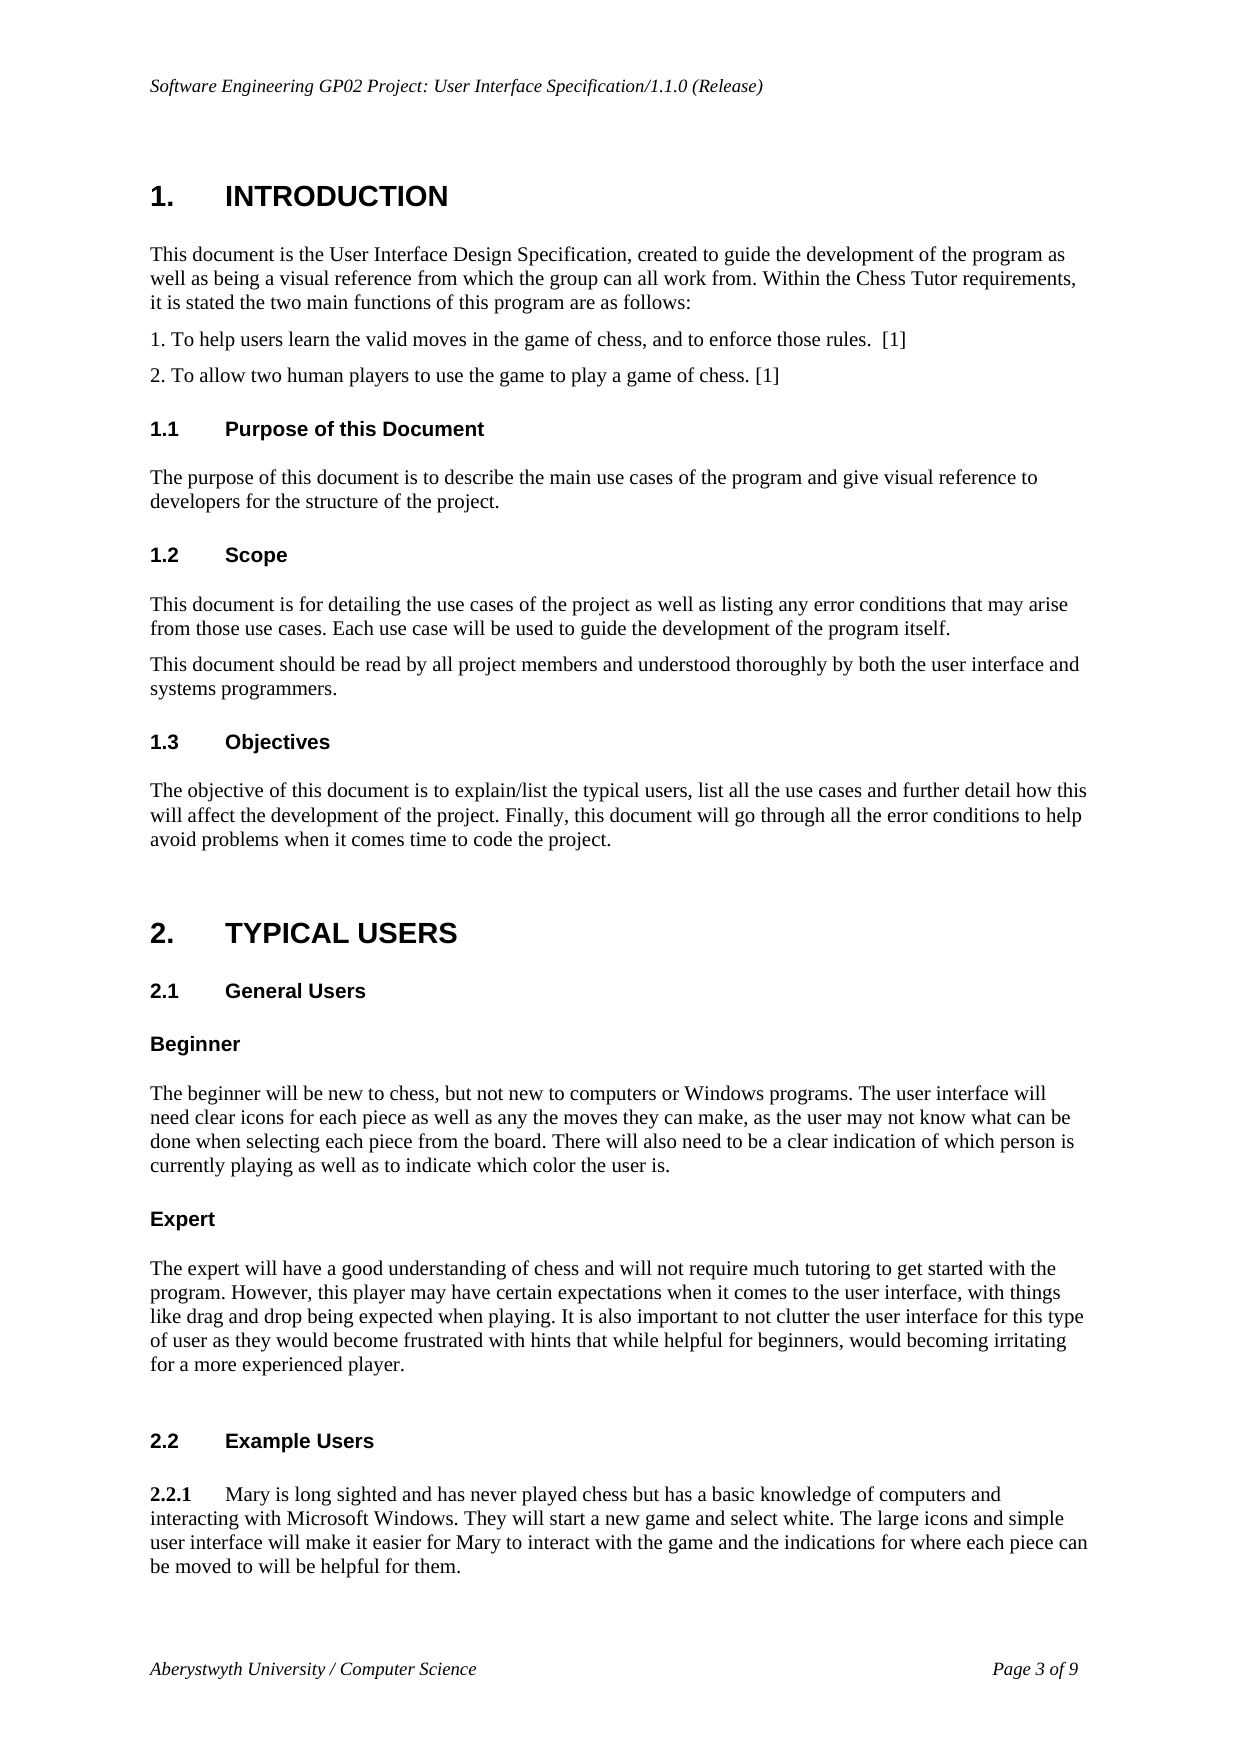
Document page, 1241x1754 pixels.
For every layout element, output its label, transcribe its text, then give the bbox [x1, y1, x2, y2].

subtitle Typical users [150, 916, 1090, 950]
text This document is the User Interface Design Specification, created to guide the development of the program as well as being a visual reference from which the group can all work from. Within the Chess Tutor requirements, it is stated the two main functions of this program are as follows: [150, 242, 1090, 314]
subtitle Scope [150, 543, 1090, 567]
subtitle Example Users [150, 1429, 1090, 1453]
subtitle Objectives [150, 729, 1090, 753]
subtitle General Users [150, 979, 1090, 1003]
text The expert will have a good understanding of chess and will not require much tutoring to get started with the program. However, this player may have certain expectations when it comes to the user interface, with things like drag and drop being expected when playing. It is also important to not clutter the user interface for this type of user as they would become frustrated with hints that while helpful for beginners, would becoming irritating for a more experienced player. [150, 1256, 1090, 1376]
subtitle Beginner [150, 1032, 1090, 1056]
text This document should be read by all project members and understood thoroughly by both the user interface and systems programmers. [150, 652, 1090, 700]
text 1. To help users learn the valid moves in the game of chess, and to enforce those rules. [1] [150, 327, 1090, 351]
text The beginner will be new to chess, but not new to computers or Windows programs. The user interface will need clear icons for each piece as well as any the moves they can make, as the user may not know what can be done when selecting each piece from the board. There will also need to be a clear indication of which person is currently playing as well as to indicate which color the user is. [150, 1081, 1090, 1177]
subtitle Introduction [150, 179, 1090, 213]
subtitle Mary is long sighted and has never played chess but has a basic knowledge of computers and interacting with Microsoft Windows. They will start a new game and select white. The large icons and simple user interface will make it easier for Mary to interact with the game and the indications for where each piece can be moved to will be helpful for them. [150, 1482, 1090, 1578]
text 2. To allow two human players to use the game to play a game of chess. [1] [150, 363, 1090, 387]
text This document is for detailing the use cases of the project as well as listing any error conditions that may arise from those use cases. Each use case will be used to guide the development of the program itself. [150, 592, 1090, 640]
text The purpose of this document is to describe the main use cases of the program and give visual reference to developers for the structure of the project. [150, 465, 1090, 513]
text The objective of this document is to explain/list the typical users, list all the use cases and further detail how this will affect the development of the project. Finally, this document will go through all the error conditions to help avoid problems when it comes time to code the project. [150, 778, 1090, 851]
subtitle Purpose of this Document [150, 416, 1090, 440]
subtitle Expert [150, 1207, 1090, 1231]
